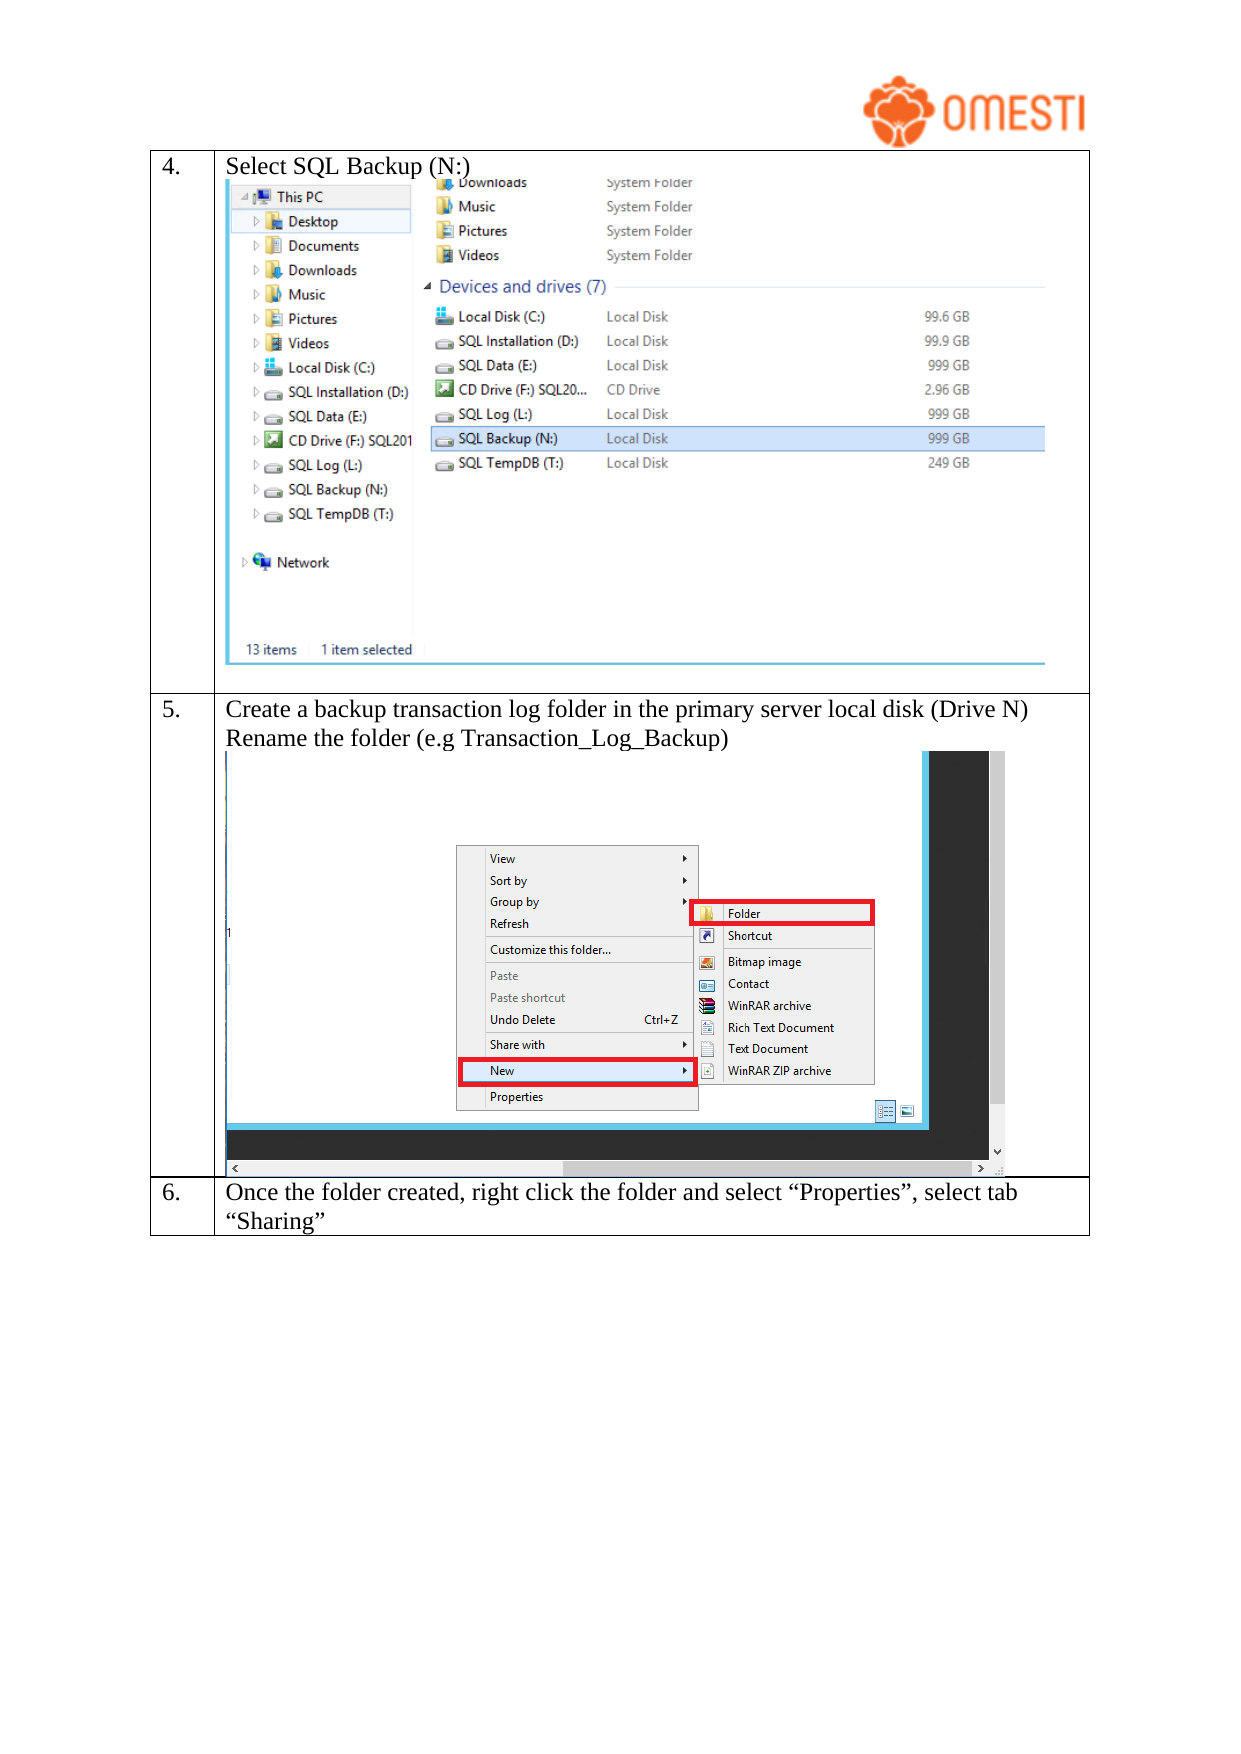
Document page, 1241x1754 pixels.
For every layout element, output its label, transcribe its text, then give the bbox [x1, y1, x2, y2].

table_cell [151, 1178, 214, 1235]
picture [862, 73, 1091, 148]
picture [225, 751, 1005, 1177]
table_header Select SQL Backup (N:) [215, 151, 1089, 693]
table_cell [151, 694, 214, 1176]
table_cell Create a backup transaction log folder in the primary server local disk (Drive N) Rename the folder (e.g Transaction_Log_Backup) [215, 694, 1089, 1176]
table_cell Once the folder created, right click the folder and select “Properties”, select tab “Sharing” [215, 1178, 1089, 1235]
table_header [151, 151, 214, 693]
picture [225, 179, 1045, 665]
